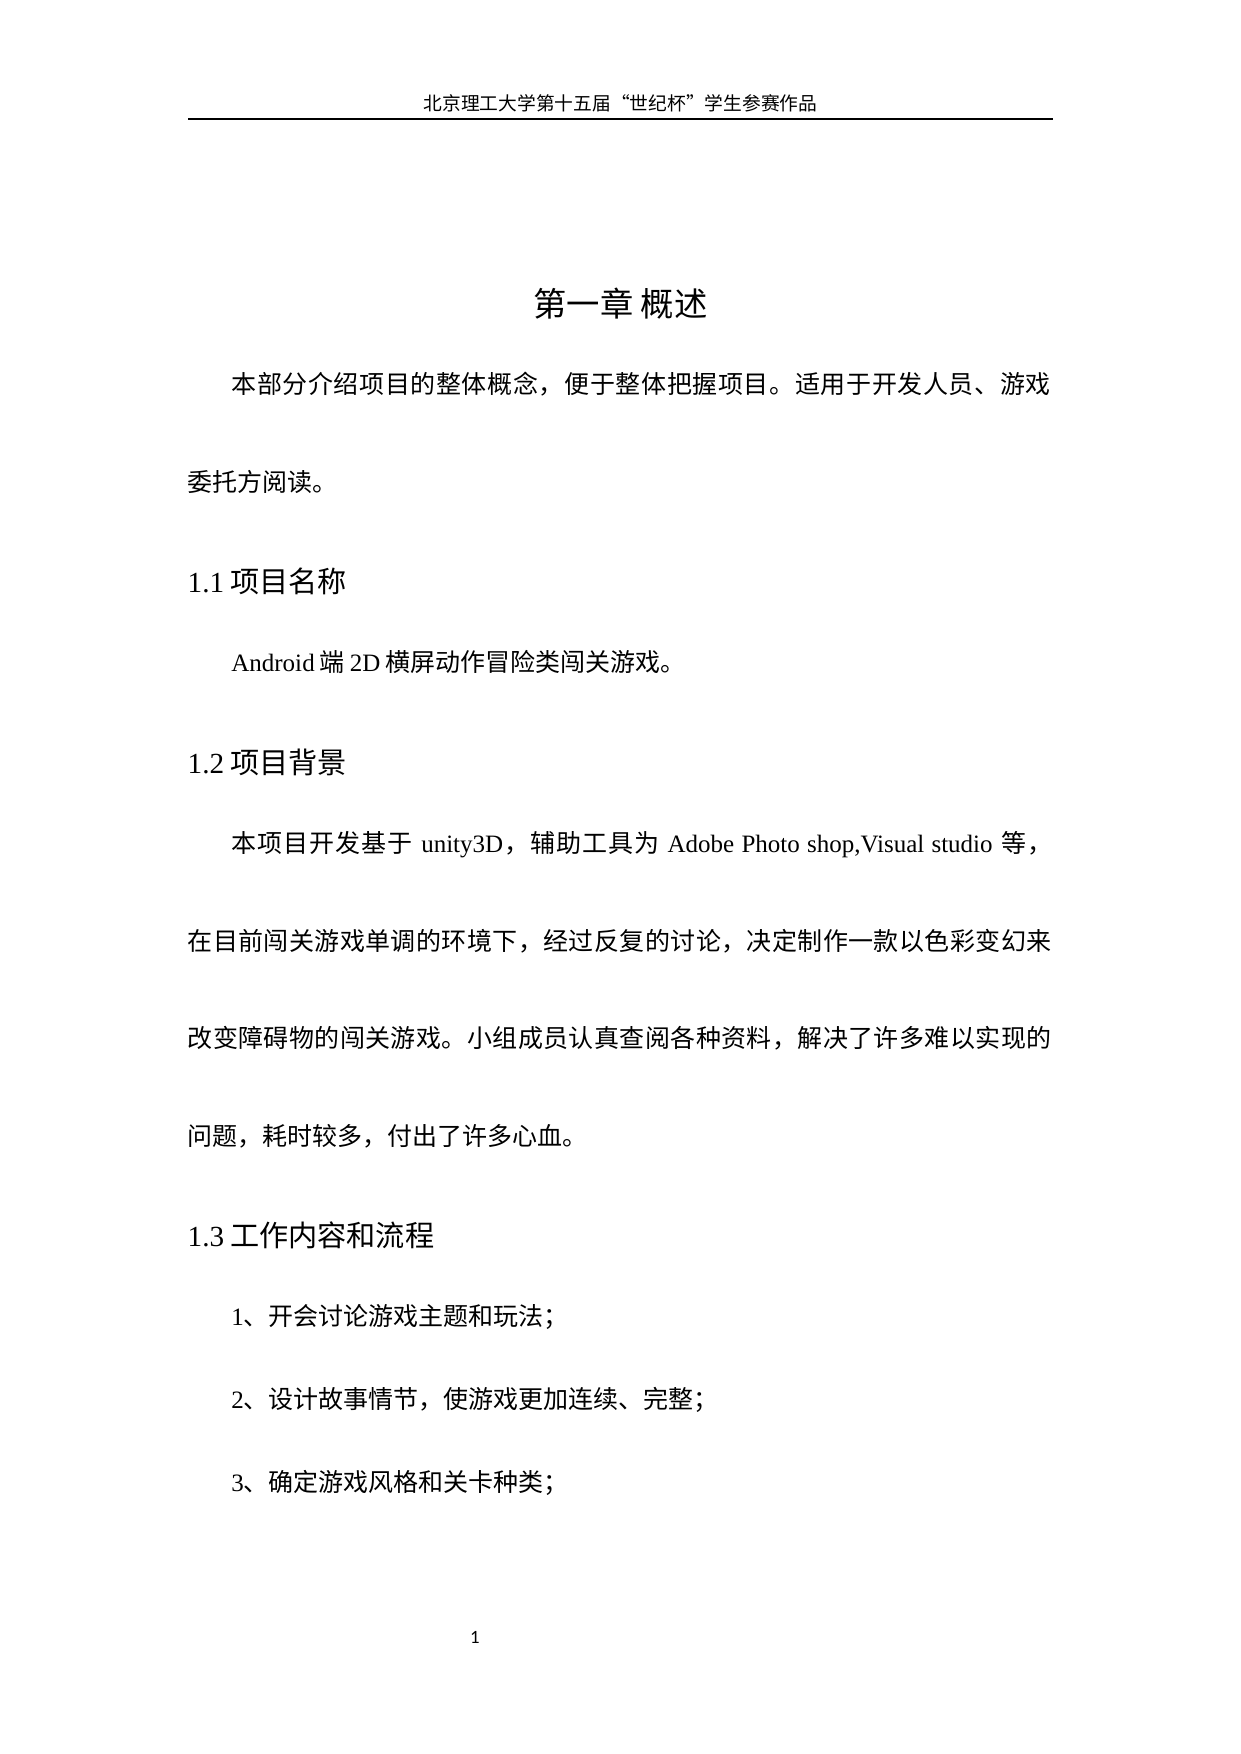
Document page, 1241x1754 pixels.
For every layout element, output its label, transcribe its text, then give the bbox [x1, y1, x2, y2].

text 2、设计故事情节，使游戏更加连续、完整； [187, 1365, 1053, 1430]
subtitle 1.3工作内容和流程 [187, 1201, 1053, 1266]
text Android端2D横屏动作冒险类闯关游戏。 [187, 628, 1053, 693]
subtitle 第一章 概述 [187, 269, 1053, 334]
text 本项目开发基于 unity3D，辅助工具为 Adobe Photo shop,Visual studio 等，在目前闯关游戏单调的环境下，经过反复的讨论，决定制作一款以色彩变幻来改变障碍物的闯关游戏。小组成员认真查阅各种资料，解决了许多难以实现的问题，耗时较多，付出了许多心血。 [187, 809, 1053, 1167]
text 1、开会讨论游戏主题和玩法； [187, 1282, 1053, 1347]
subtitle 1.1项目名称 [187, 547, 1053, 612]
text 本部分介绍项目的整体概念，便于整体把握项目。适用于开发人员、游戏委托方阅读。 [187, 350, 1053, 513]
subtitle 1.2项目背景 [187, 728, 1053, 793]
text 3、确定游戏风格和关卡种类； [187, 1448, 1053, 1513]
